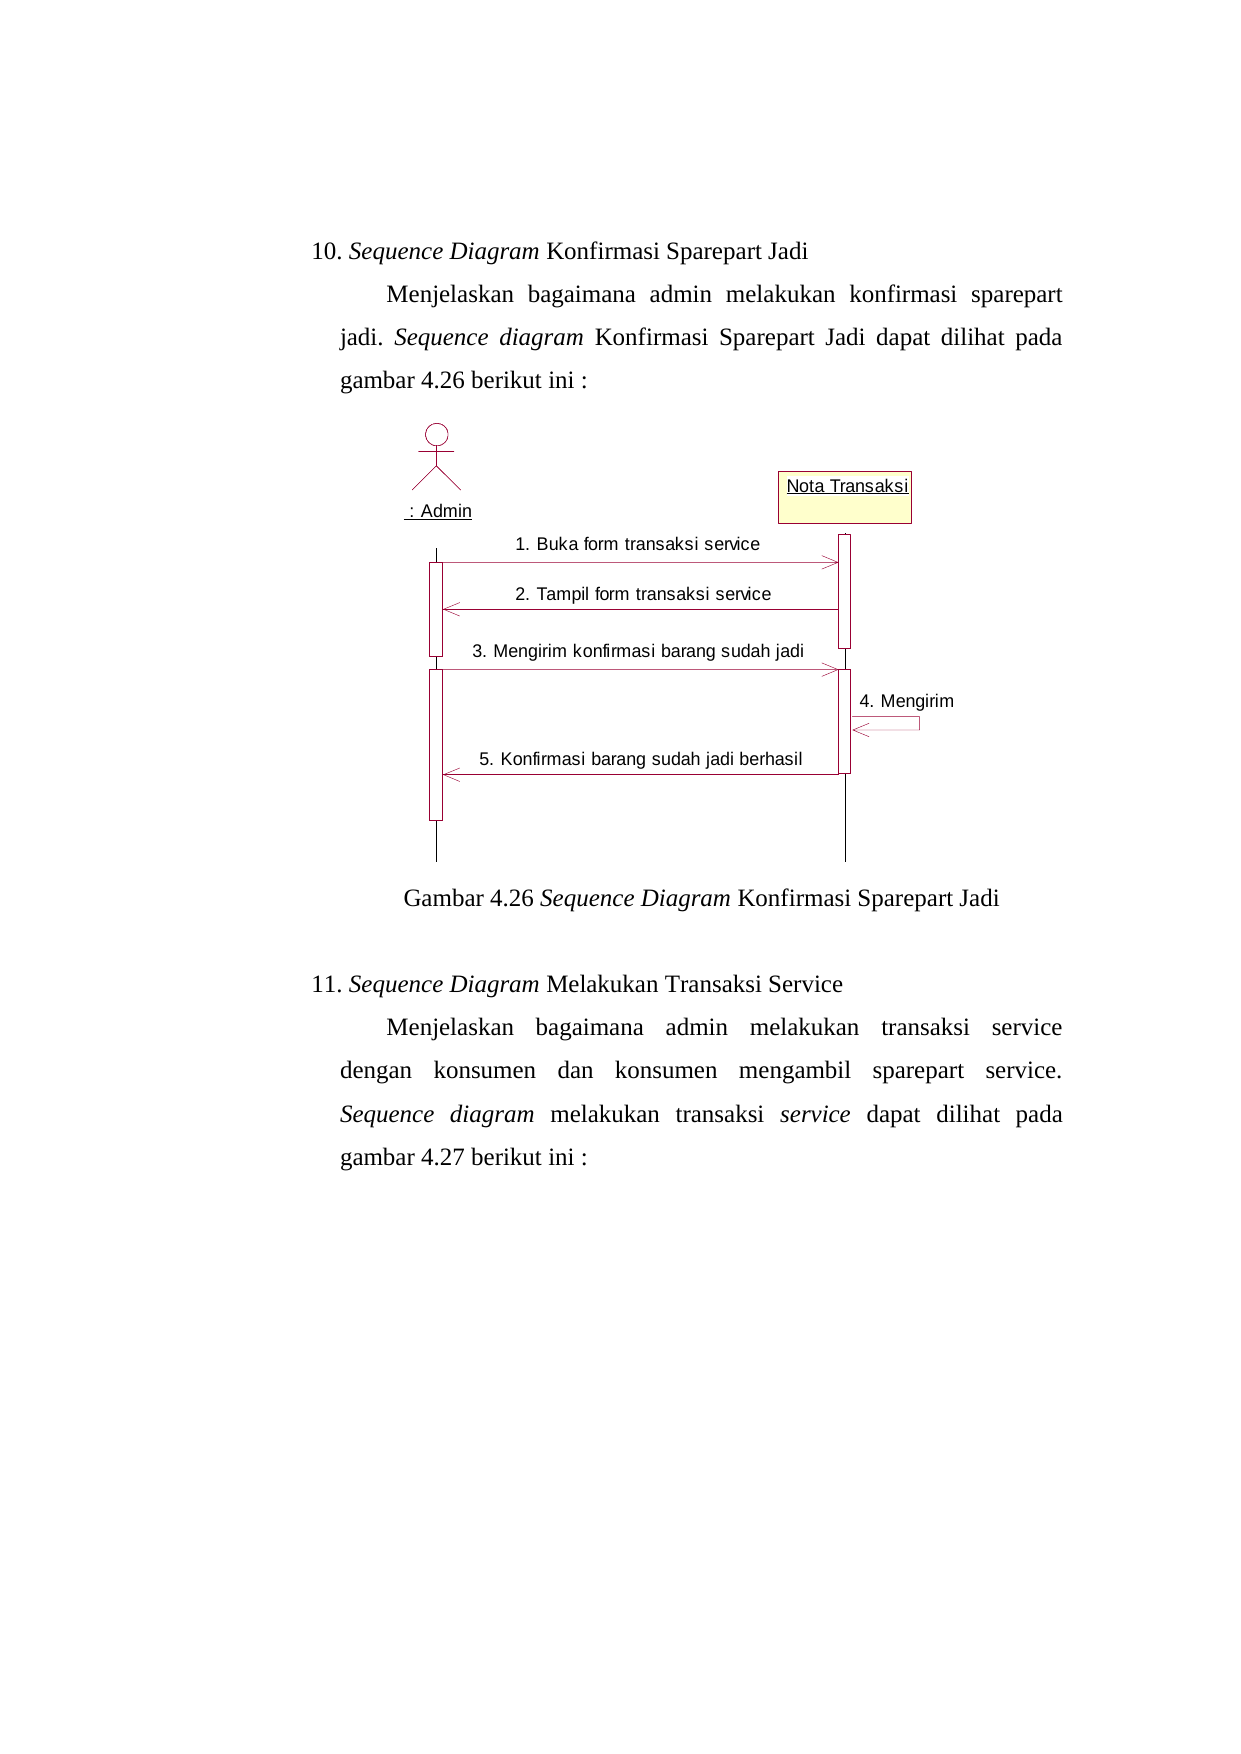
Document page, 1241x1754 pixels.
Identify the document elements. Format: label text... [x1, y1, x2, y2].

list Sequence Diagram Melakukan Transaksi Service [311, 969, 1063, 998]
text Gambar 4.26 Sequence Diagram Konfirmasi Sparepart Jadi [340, 883, 1063, 912]
list Sequence Diagram Konfirmasi Sparepart Jadi [311, 236, 1063, 265]
text Menjelaskan bagaimana admin melakukan transaksi service dengan konsumen dan konsumen mengambil sparepart service. Sequence diagram melakukan transaksi service dapat dilihat pada gambar 4.27 berikut ini : [340, 1012, 1063, 1171]
text Menjelaskan bagaimana admin melakukan konfirmasi sparepart jadi. Sequence diagram Konfirmasi Sparepart Jadi dapat dilihat pada gambar 4.26 berikut ini : [340, 279, 1063, 394]
